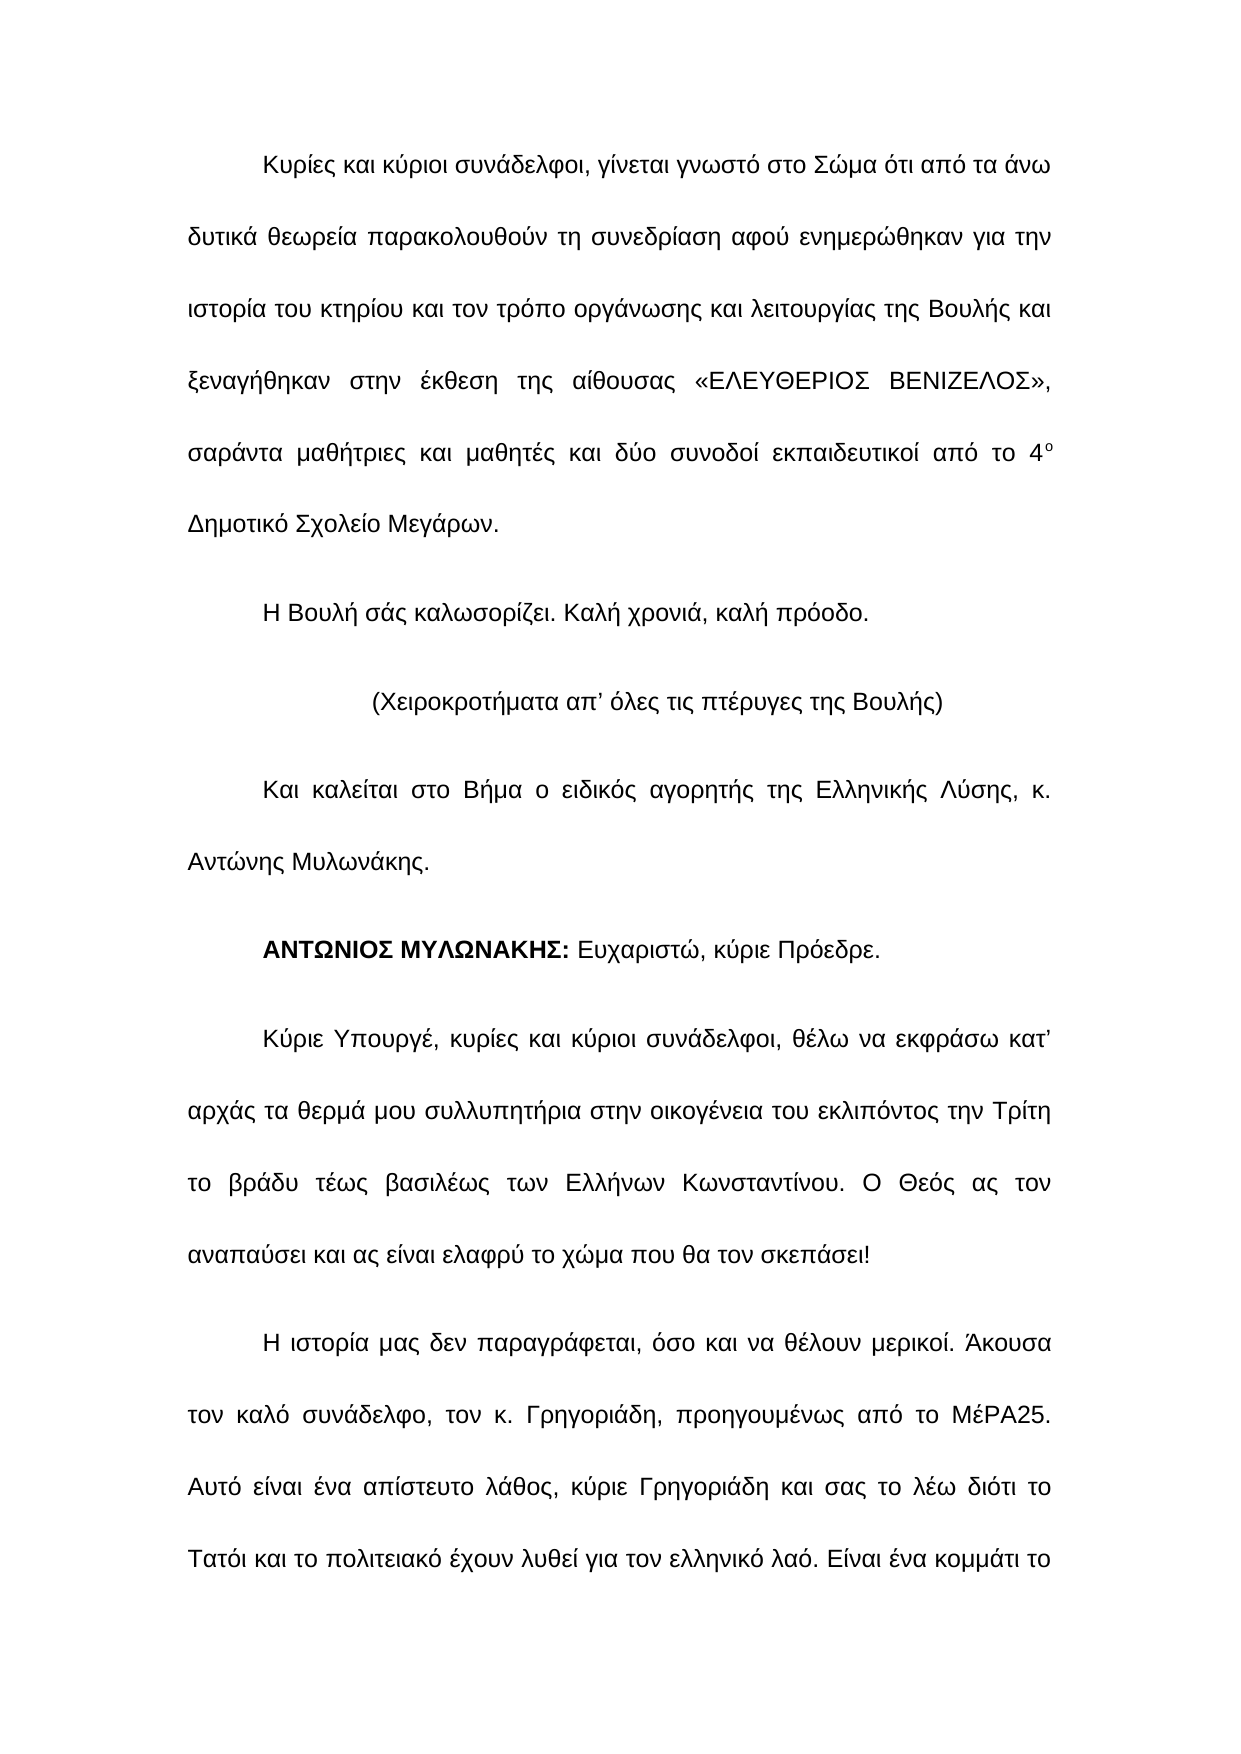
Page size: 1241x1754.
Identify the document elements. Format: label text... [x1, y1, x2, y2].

text (Χειροκροτήματα απ’ όλες τις πτέρυγες της Βουλής) [187, 686, 1053, 715]
text Κύριε Υπουργέ, κυρίες και κύριοι συνάδελφοι, θέλω να εκφράσω κατ’ αρχάς τα θερμά μου συλλυπητήρια στην οικογένεια του εκλιπόντος την Τρίτη το βράδυ τέως βασιλέως των Ελλήνων Κωνσταντίνου. Ο Θεός ας τον αναπαύσει και ας είναι ελαφρύ το χώμα που θα τον σκεπάσει! [187, 1024, 1053, 1268]
text Η Βουλή σάς καλωσορίζει. Καλή χρονιά, καλή πρόοδο. [187, 598, 1053, 627]
text ΑΝΤΩΝΙΟΣ ΜΥΛΩΝΑΚΗΣ: Ευχαριστώ, κύριε Πρόεδρε. [187, 935, 1053, 964]
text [187, 1328, 1053, 1572]
text Και καλείται στο Βήμα ο ειδικός αγορητής της Ελληνικής Λύσης, κ. Αντώνης Μυλωνάκης. [187, 775, 1053, 876]
text Κυρίες και κύριοι συνάδελφοι, γίνεται γνωστό στο Σώμα ότι από τα άνω δυτικά θεωρεία παρακολουθούν τη συνεδρίαση αφού ενημερώθηκαν για την ιστορία του κτηρίου και τον τρόπο οργάνωσης και λειτουργίας της Βουλής και ξεναγήθηκαν στην έκθεση της αίθουσας «ΕΛΕΥΘΕΡΙΟΣ ΒΕΝΙΖΕΛΟΣ», σαράντα μαθήτριες και μαθητές και δύο συνοδοί εκπαιδευτικοί από το 4ο Δημοτικό Σχολείο Μεγάρων. [187, 150, 1053, 538]
